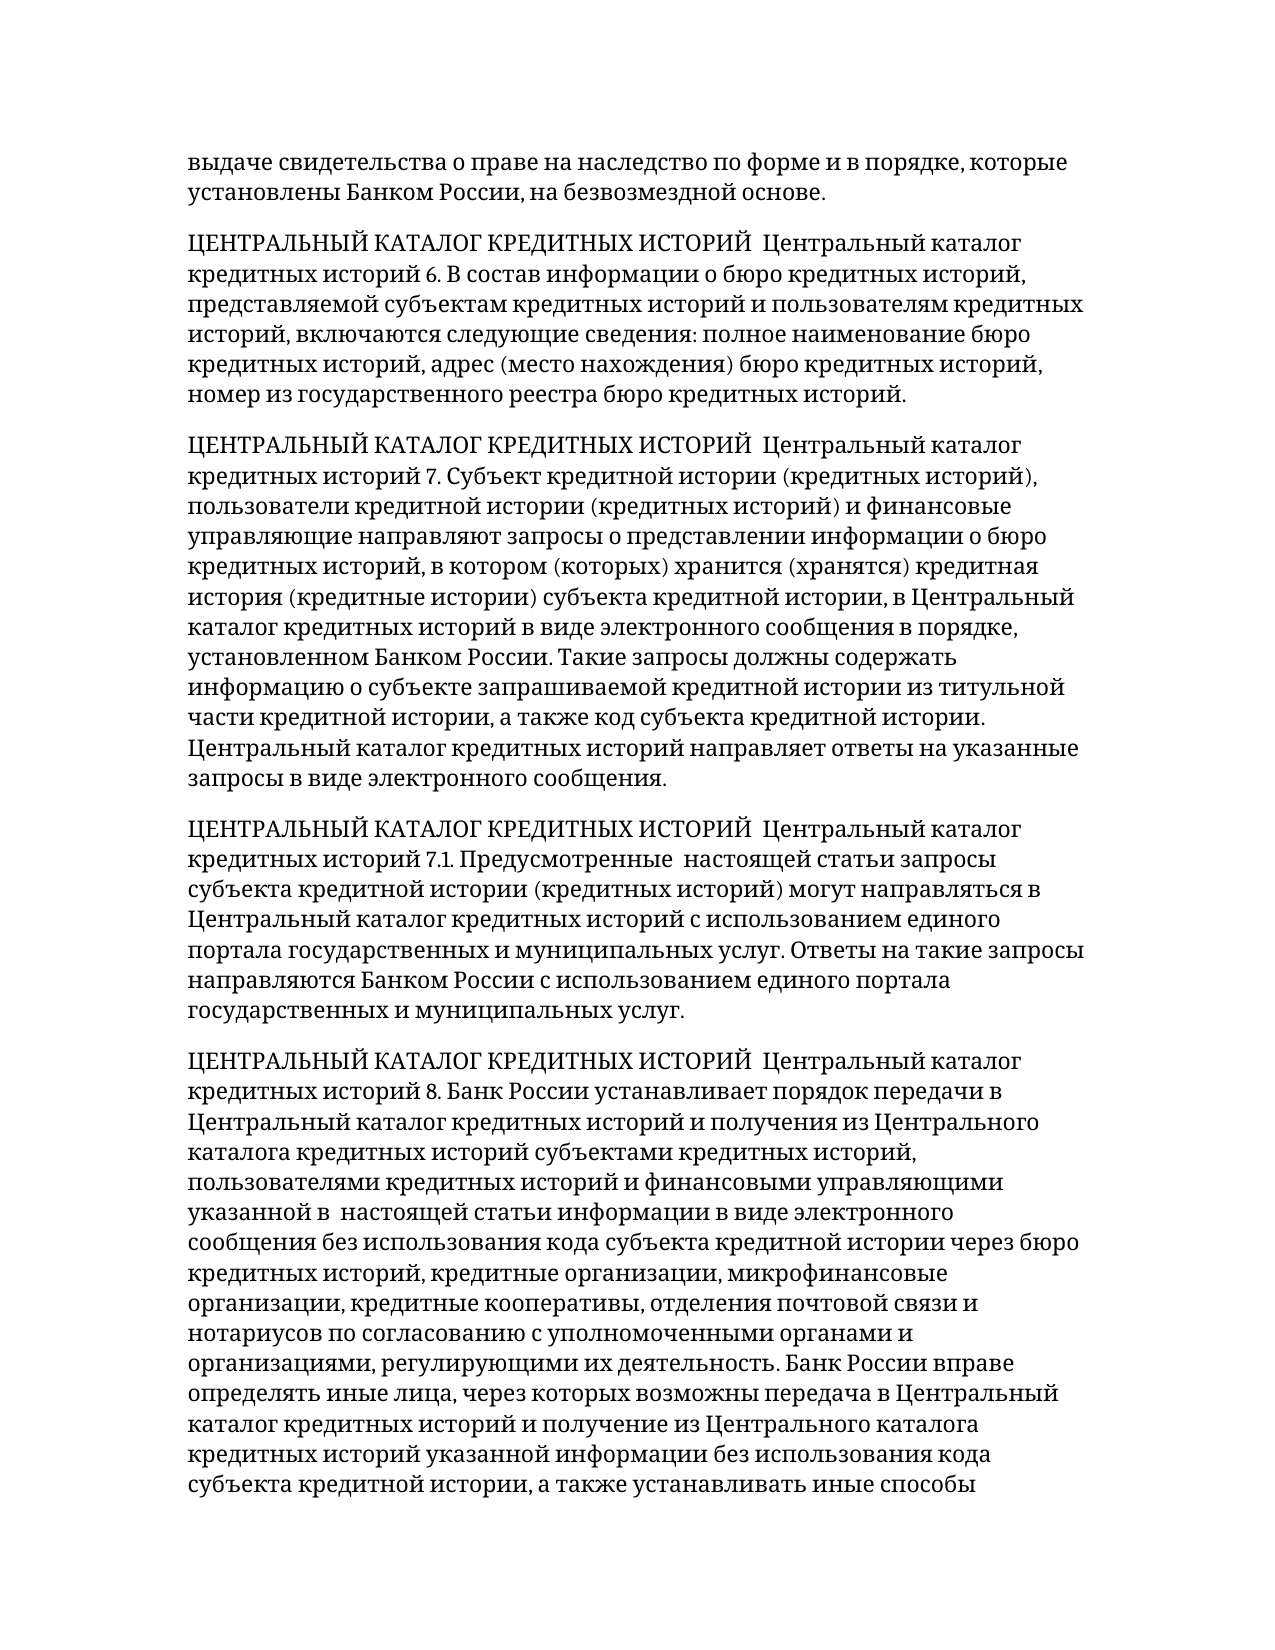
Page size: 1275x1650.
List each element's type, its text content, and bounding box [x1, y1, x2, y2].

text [187, 1049, 1087, 1498]
text ЦЕНТРАЛЬНЫЙ КАТАЛОГ КРЕДИТНЫХ ИСТОРИЙ Центральный каталог кредитных историй 6. В состав информации о бюро кредитных историй, представляемой субъектам кредитных историй и пользователям кредитных историй, включаются следующие сведения: полное наименование бюро кредитных историй, адрес (место нахождения) бюро кредитных историй, номер из государственного реестра бюро кредитных историй. [187, 231, 1087, 409]
text ЦЕНТРАЛЬНЫЙ КАТАЛОГ КРЕДИТНЫХ ИСТОРИЙ Центральный каталог кредитных историй 7. Субъект кредитной истории (кредитных историй), пользователи кредитной истории (кредитных историй) и финансовые управляющие направляют запросы о представлении информации о бюро кредитных историй, в котором (которых) хранится (хранятся) кредитная история (кредитные истории) субъекта кредитной истории, в Центральный каталог кредитных историй в виде электронного сообщения в порядке, установленном Банком России. Такие запросы должны содержать информацию о субъекте запрашиваемой кредитной истории из титульной части кредитной истории, а также код субъекта кредитной истории. Центральный каталог кредитных историй направляет ответы на указанные запросы в виде электронного сообщения. [187, 433, 1087, 792]
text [187, 150, 1087, 207]
text ЦЕНТРАЛЬНЫЙ КАТАЛОГ КРЕДИТНЫХ ИСТОРИЙ Центральный каталог кредитных историй 7.1. Предусмотренные настоящей статьи запросы субъекта кредитной истории (кредитных историй) могут направляться в Центральный каталог кредитных историй с использованием единого портала государственных и муниципальных услуг. Ответы на такие запросы направляются Банком России с использованием единого портала государственных и муниципальных услуг. [187, 817, 1087, 1024]
